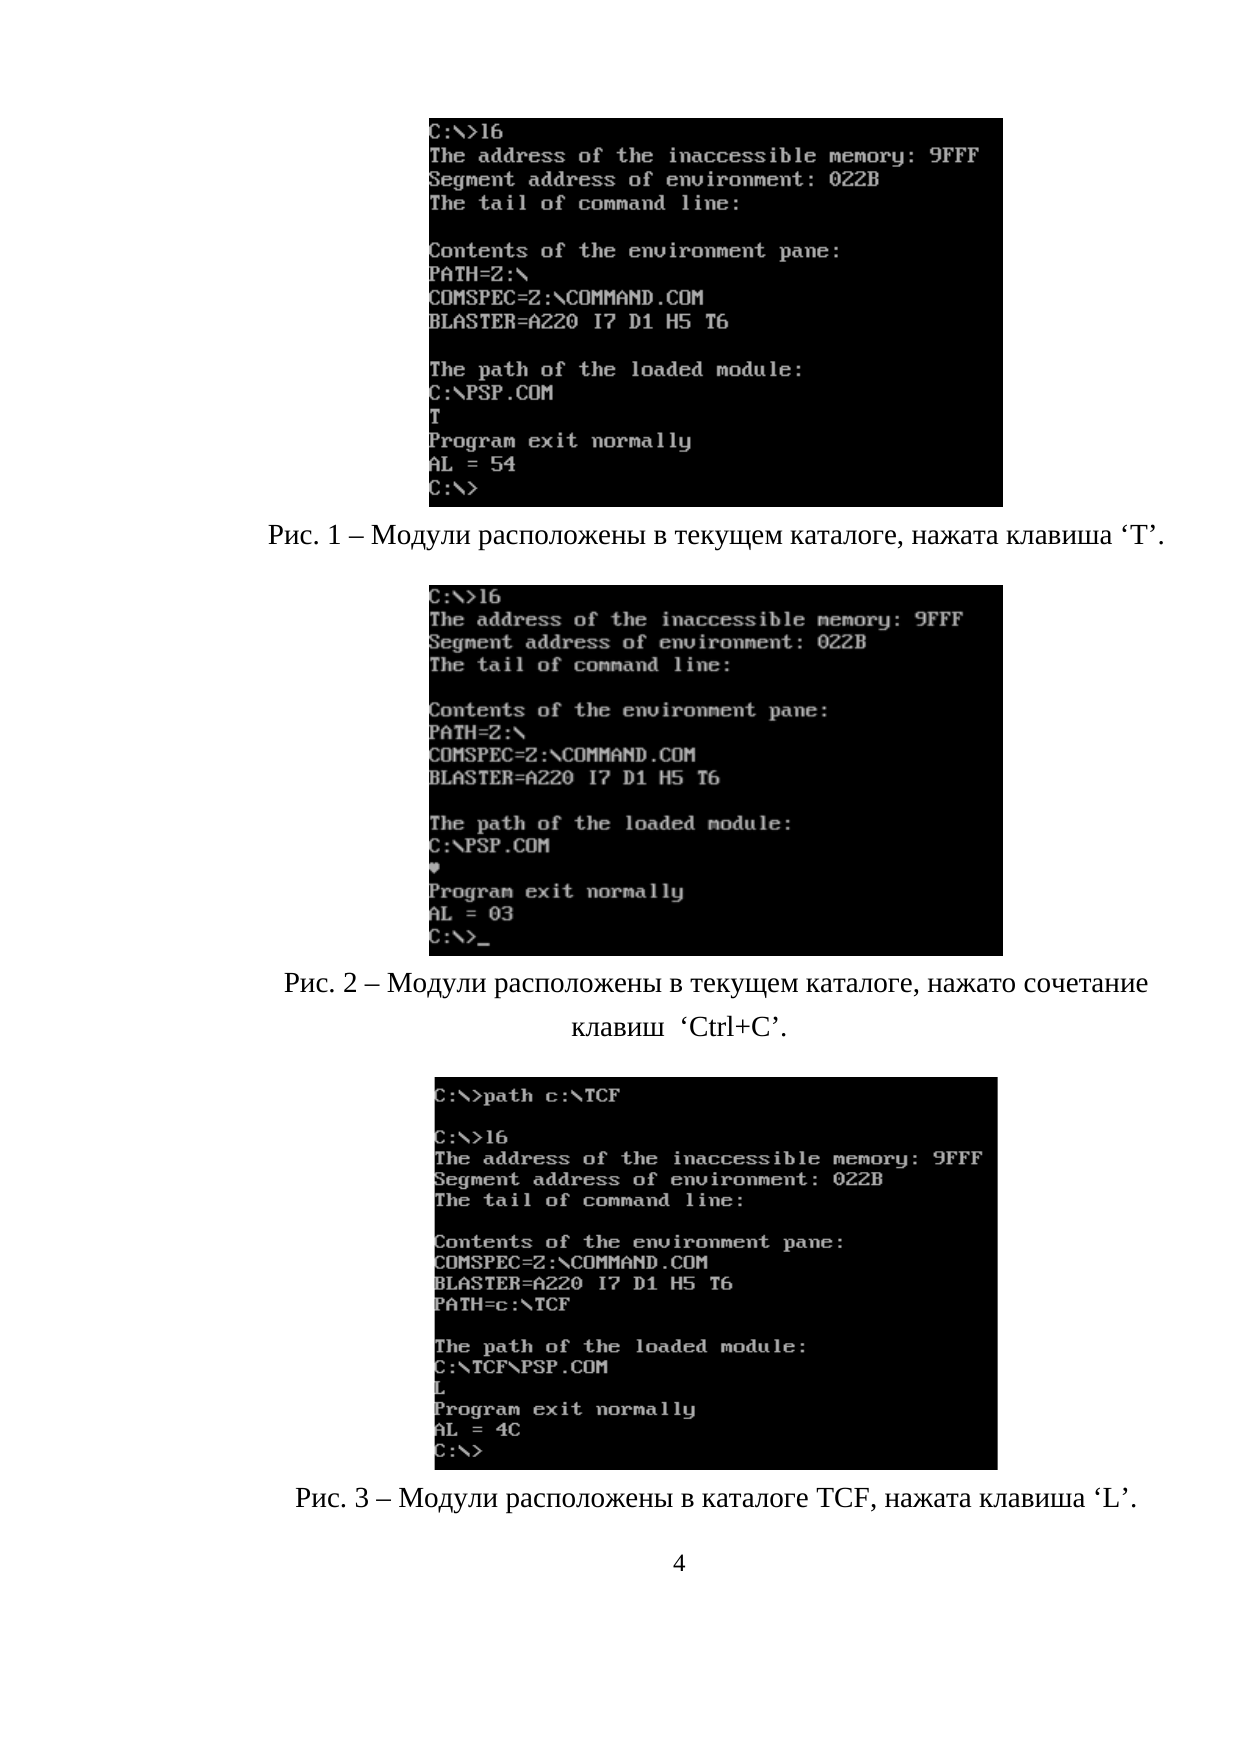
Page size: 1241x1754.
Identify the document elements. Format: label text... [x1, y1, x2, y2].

text Рис. 1 – Модули расположены в текущем каталоге, нажата клавиша ‘T’. [177, 517, 1181, 551]
picture [429, 585, 1003, 956]
picture [434, 1077, 998, 1470]
picture [429, 118, 1003, 507]
text Рис. 3 – Модули расположены в каталоге TCF, нажата клавиша ‘L’. [177, 1480, 1181, 1513]
text Рис. 2 – Модули расположены в текущем каталоге, нажато сочетание клавиш ‘Ctrl+C’. [177, 965, 1181, 1042]
